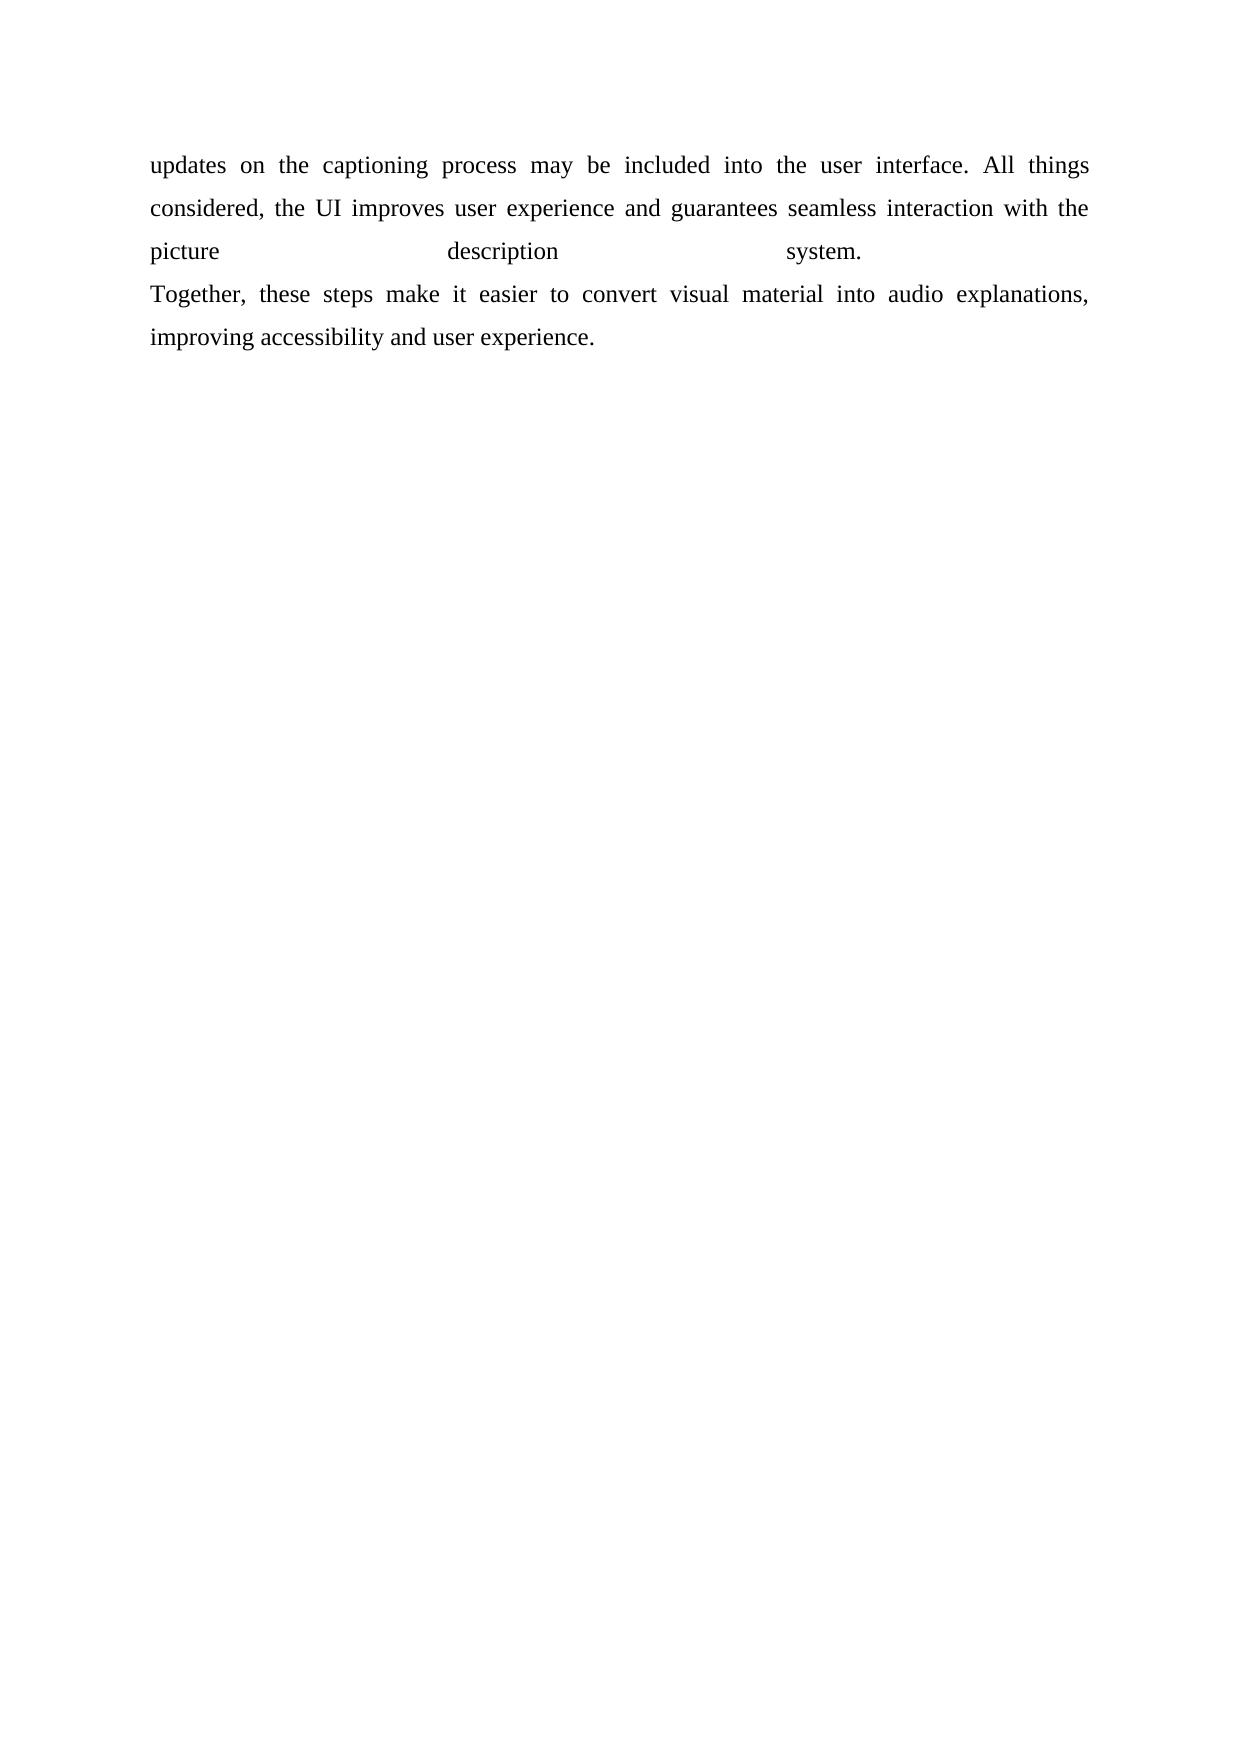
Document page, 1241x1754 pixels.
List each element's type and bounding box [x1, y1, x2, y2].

text [150, 150, 1090, 351]
